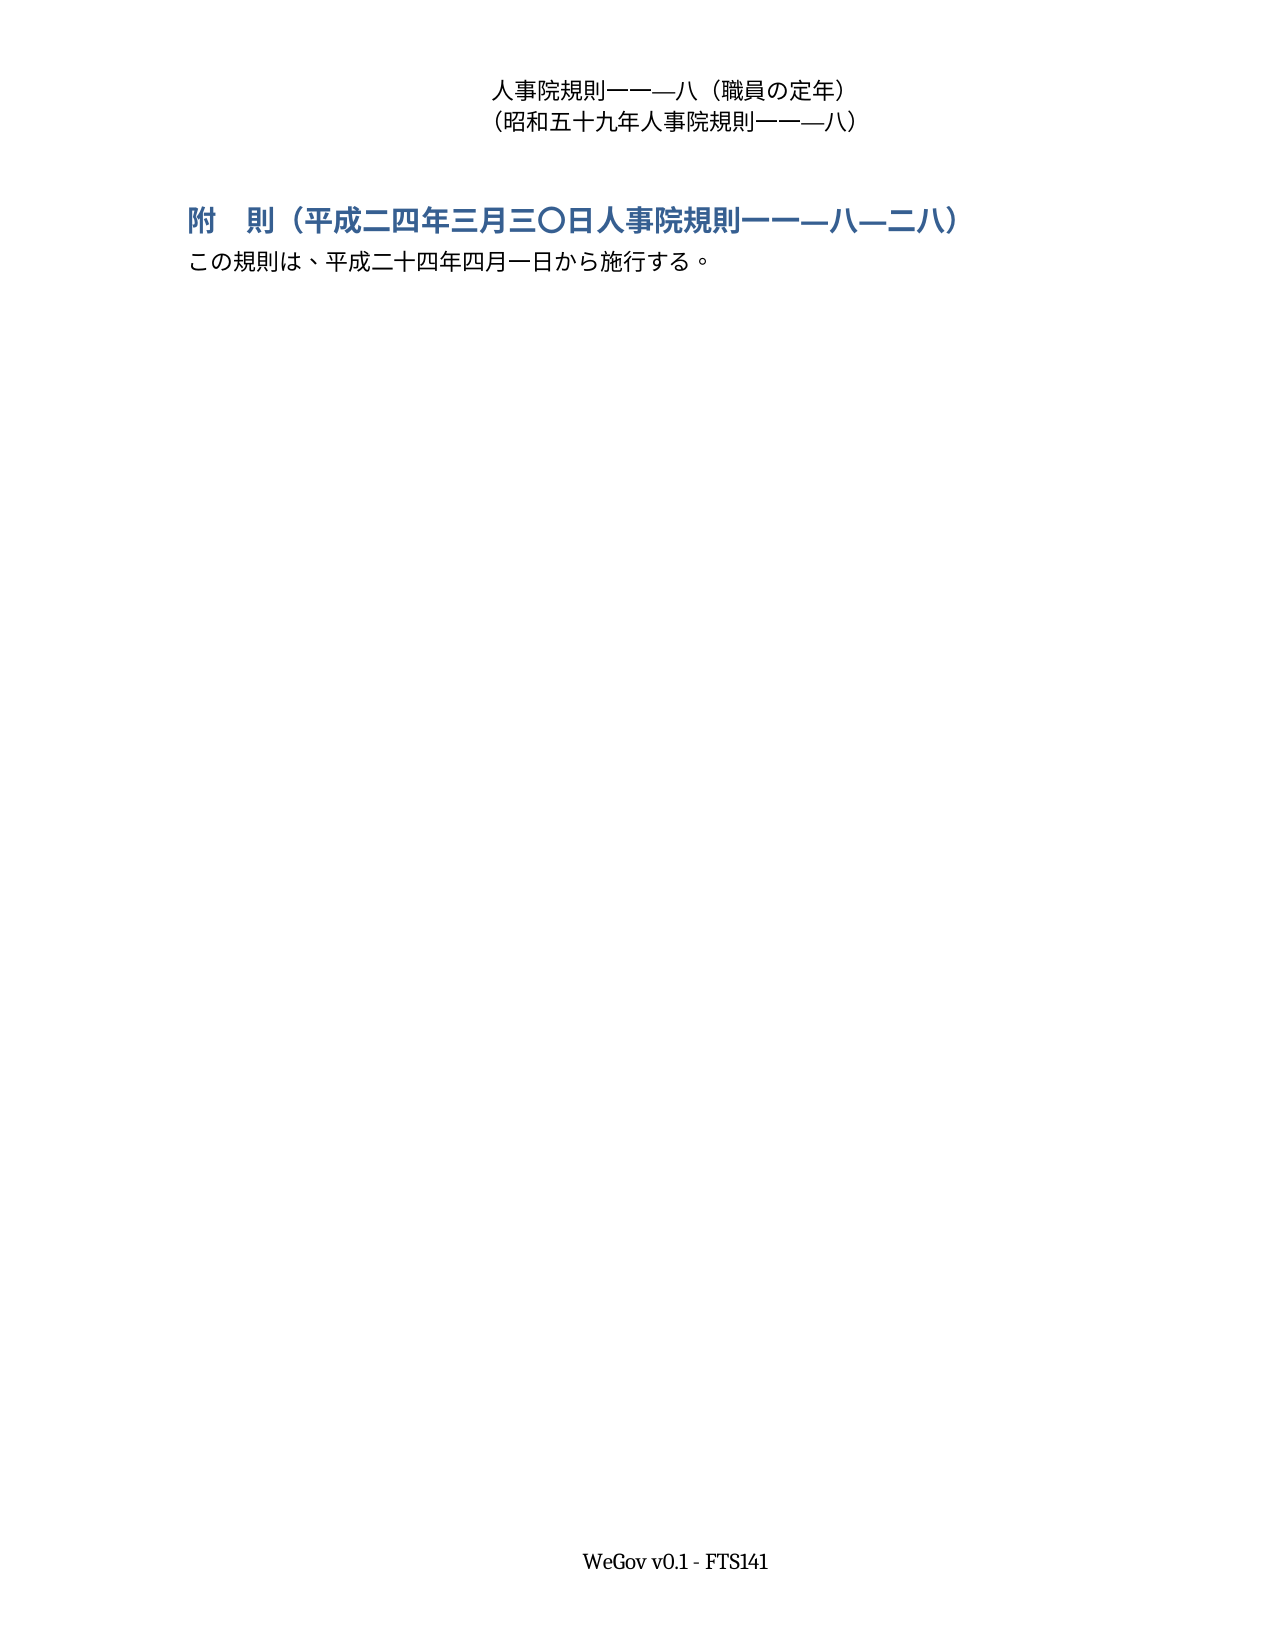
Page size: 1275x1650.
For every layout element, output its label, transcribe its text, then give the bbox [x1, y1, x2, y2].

text この規則は、平成二十四年四月一日から施行する。 [187, 246, 1087, 277]
subtitle 附 則（平成二四年三月三〇日人事院規則一一―八―二八） [187, 200, 1087, 240]
